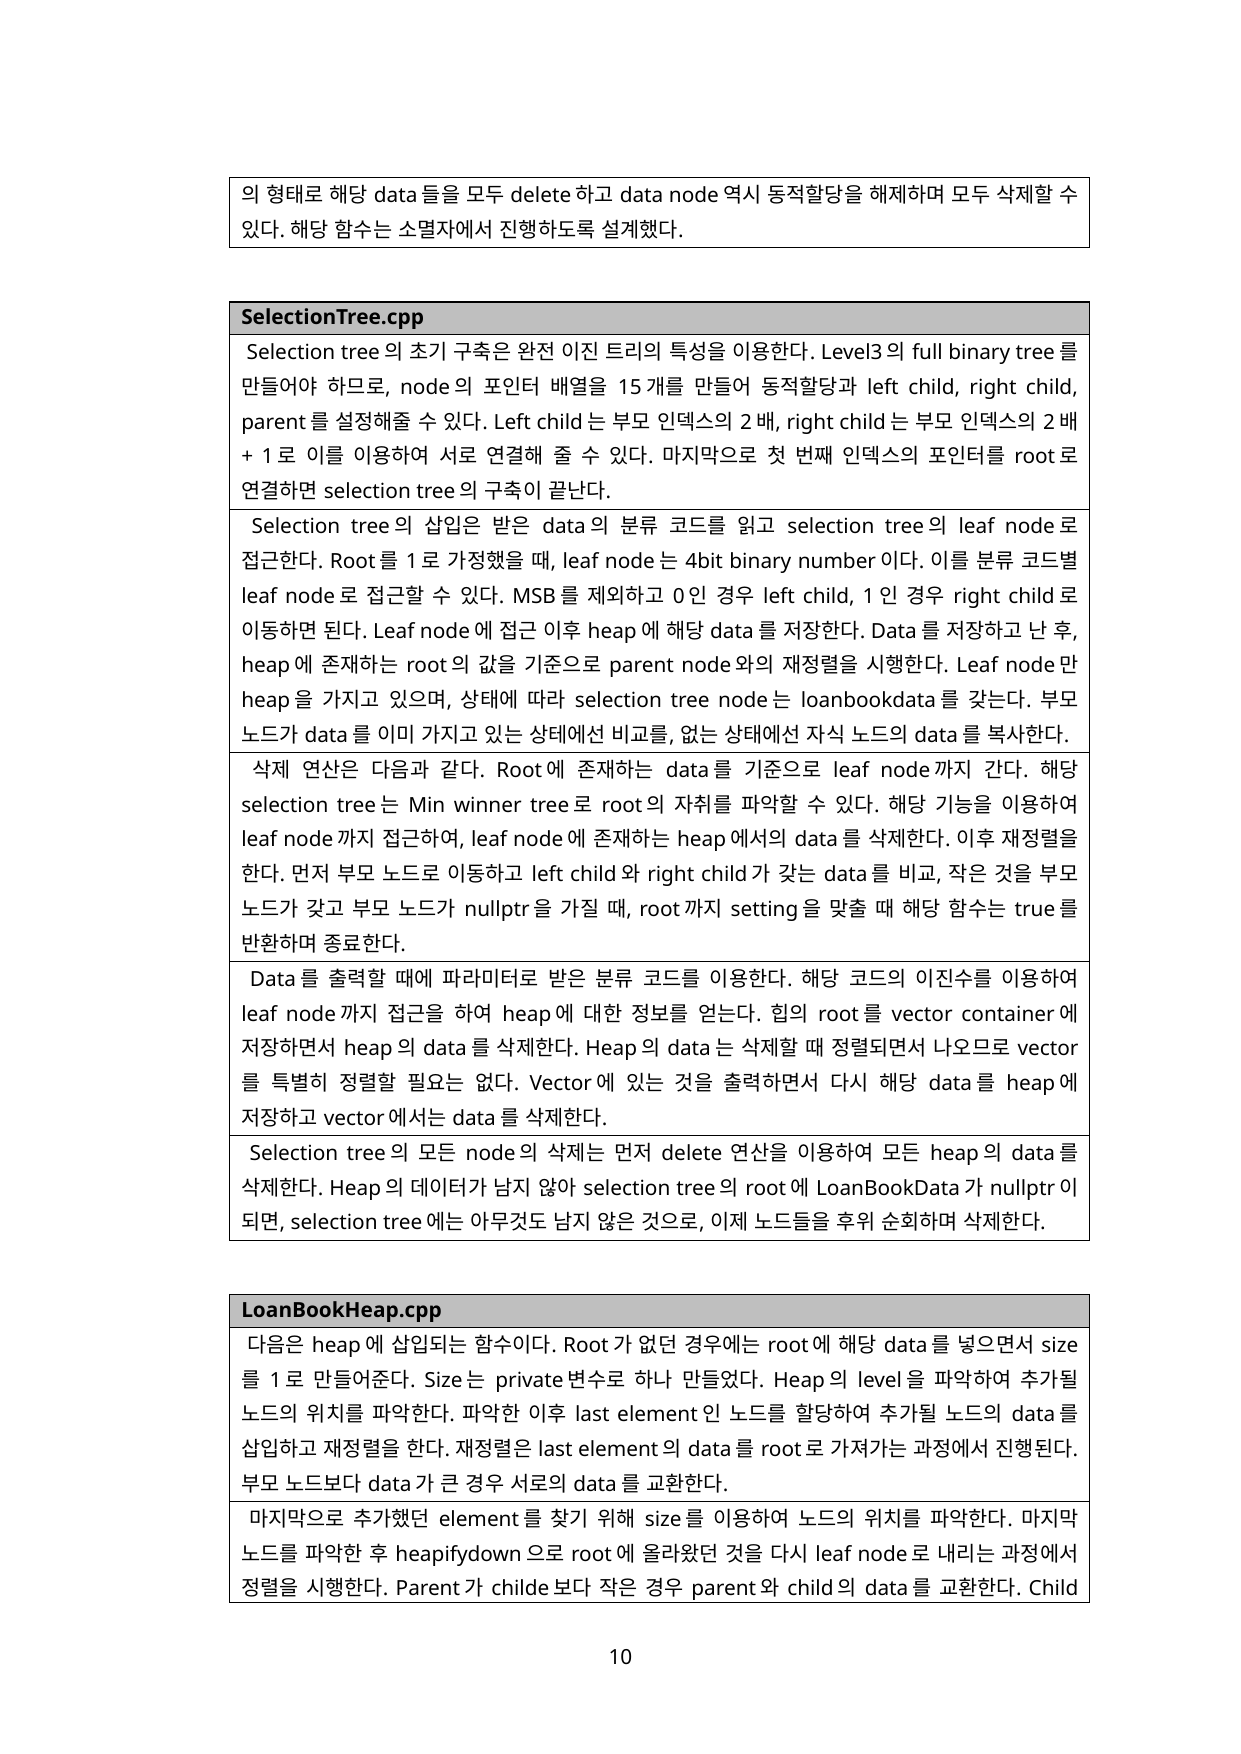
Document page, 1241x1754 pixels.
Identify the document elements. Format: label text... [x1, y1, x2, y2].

table_cell Selection tree의 모든 node의 삭제는 먼저 delete 연산을 이용하여 모든 heap의 data를 삭제한다. Heap의 데이터가 남지 않아 selection tree의 root에 LoanBookData가 nullptr이 되면, selection tree에는 아무것도 남지 않은 것으로, 이제 노드들을 후위 순회하며 삭제한다. [230, 1136, 1089, 1239]
table_cell 다음은 heap에 삽입되는 함수이다. Root가 없던 경우에는 root에 해당 data를 넣으면서 size를 1로 만들어준다. Size는 private변수로 하나 만들었다. Heap의 level을 파악하여 추가될 노드의 위치를 파악한다. 파악한 이후 last element인 노드를 할당하여 추가될 노드의 data를 삽입하고 재정렬을 한다. 재정렬은 last element의 data를 root로 가져가는 과정에서 진행된다. 부모 노드보다 data가 큰 경우 서로의 data를 교환한다. [230, 1328, 1089, 1501]
table_header SelectionTree.cpp [230, 303, 1089, 334]
table_cell 삭제 연산은 다음과 같다. Root에 존재하는 data를 기준으로 leaf node까지 간다. 해당 selection tree는 Min winner tree로 root의 자취를 파악할 수 있다. 해당 기능을 이용하여 leaf node까지 접근하여, leaf node에 존재하는 heap에서의 data를 삭제한다. 이후 재정렬을 한다. 먼저 부모 노드로 이동하고 left child와 right child가 갖는 data를 비교, 작은 것을 부모 노드가 갖고 부모 노드가 nullptr을 가질 때, root까지 setting을 맞출 때 해당 함수는 true를 반환하며 종료한다. [230, 753, 1089, 961]
table_cell Selection tree의 초기 구축은 완전 이진 트리의 특성을 이용한다. Level3의 full binary tree를 만들어야 하므로, node의 포인터 배열을 15개를 만들어 동적할당과 left child, right child, parent를 설정해줄 수 있다. Left child는 부모 인덱스의 2배, right child는 부모 인덱스의 2배 + 1로 이를 이용하여 서로 연결해 줄 수 있다. 마지막으로 첫 번째 인덱스의 포인터를 root로 연결하면 selection tree의 구축이 끝난다. [230, 335, 1089, 508]
table_cell Selection tree의 삽입은 받은 data의 분류 코드를 읽고 selection tree의 leaf node로 접근한다. Root를 1로 가정했을 때, leaf node는 4bit binary number이다. 이를 분류 코드별 leaf node로 접근할 수 있다. MSB를 제외하고 0인 경우 left child, 1인 경우 right child로 이동하면 된다. Leaf node에 접근 이후 heap에 해당 data를 저장한다. Data를 저장하고 난 후, heap에 존재하는 root의 값을 기준으로 parent node와의 재정렬을 시행한다. Leaf node만 heap을 가지고 있으며, 상태에 따라 selection tree node는 loanbookdata를 갖는다. 부모 노드가 data를 이미 가지고 있는 상테에선 비교를, 없는 상태에선 자식 노드의 data를 복사한다. [230, 510, 1089, 752]
table_cell Data를 출력할 때에 파라미터로 받은 분류 코드를 이용한다. 해당 코드의 이진수를 이용하여 leaf node까지 접근을 하여 heap에 대한 정보를 얻는다. 힙의 root를 vector container에 저장하면서 heap의 data를 삭제한다. Heap의 data는 삭제할 때 정렬되면서 나오므로 vector를 특별히 정렬할 필요는 없다. Vector에 있는 것을 출력하면서 다시 해당 data를 heap에 저장하고 vector에서는 data를 삭제한다. [230, 962, 1089, 1135]
table_header LoanBookHeap.cpp [230, 1295, 1089, 1327]
